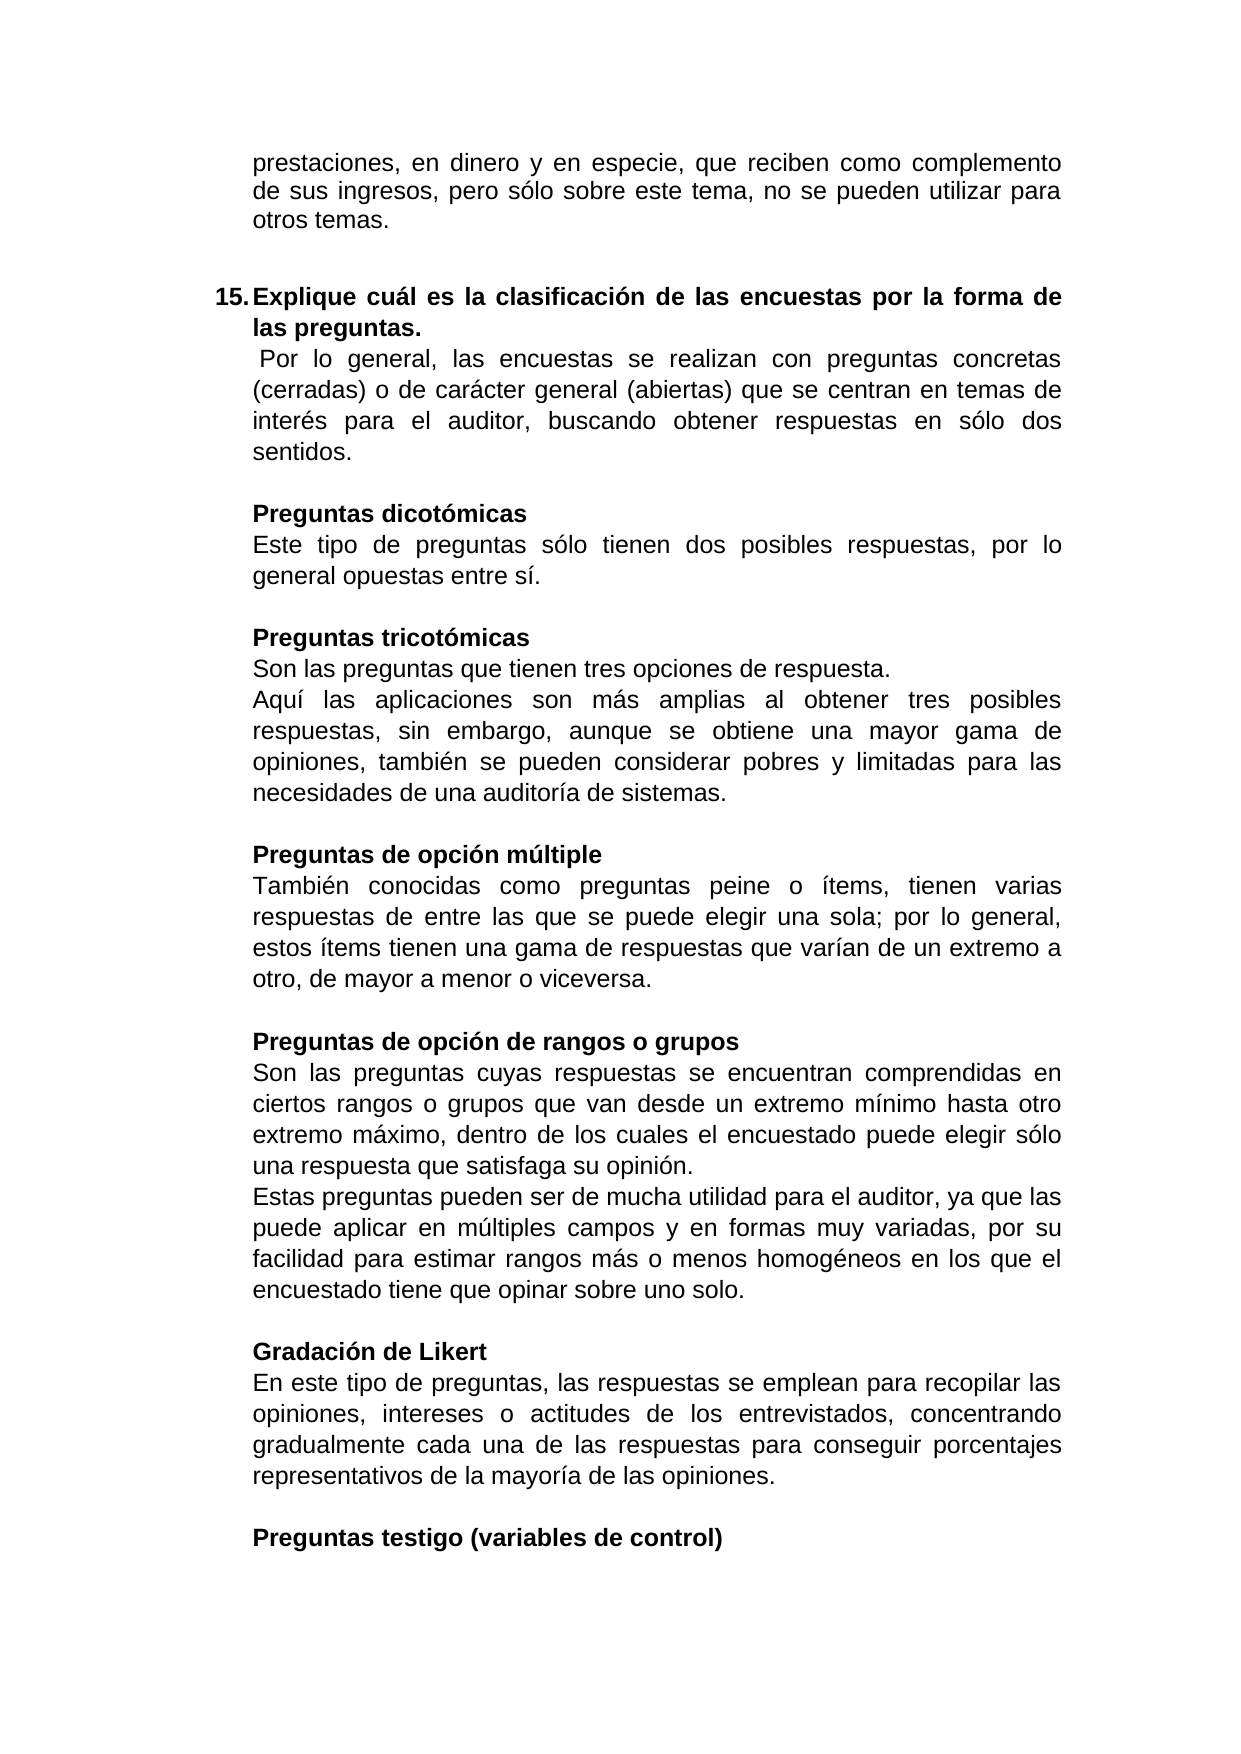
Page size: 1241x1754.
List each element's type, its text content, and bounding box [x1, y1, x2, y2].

list Preguntas dicotómicas [252, 499, 1063, 528]
list Estas preguntas pueden ser de mucha utilidad para el auditor, ya que las puede aplicar en múltiples campos y en formas muy variadas, por su facilidad para estimar rangos más o menos homogéneos en los que el encuestado tiene que opinar sobre uno solo. [252, 1182, 1063, 1304]
list También conocidas como preguntas peine o ítems, tienen varias respuestas de entre las que se puede elegir una sola; por lo general, estos ítems tienen una gama de respuestas que varían de un extremo a otro, de mayor a menor o viceversa. [252, 871, 1063, 993]
list Aquí las aplicaciones son más amplias al obtener tres posibles respuestas, sin embargo, aunque se obtiene una mayor gama de opiniones, también se pueden considerar pobres y limitadas para las necesidades de una auditoría de sistemas. [252, 685, 1063, 807]
list Este tipo de preguntas sólo tienen dos posibles respuestas, por lo general opuestas entre sí. [252, 530, 1063, 590]
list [252, 148, 1063, 234]
list Son las preguntas cuyas respuestas se encuentran comprendidas en ciertos rangos o grupos que van desde un extremo mínimo hasta otro extremo máximo, dentro de los cuales el encuestado puede elegir sólo una respuesta que satisfaga su opinión. [252, 1058, 1063, 1179]
list Explique cuál es la clasificación de las encuestas por la forma de las preguntas. [215, 282, 1063, 341]
list Preguntas testigo (variables de control) [252, 1523, 1063, 1552]
list Preguntas de opción de rangos o grupos [252, 1027, 1063, 1055]
list En este tipo de preguntas, las respuestas se emplean para recopilar las opiniones, intereses o actitudes de los entrevistados, concentrando gradualmente cada una de las respuestas para conseguir porcentajes representativos de la mayoría de las opiniones. [252, 1368, 1063, 1490]
list Son las preguntas que tienen tres opciones de respuesta. [252, 654, 1063, 683]
list Preguntas de opción múltiple [252, 840, 1063, 869]
list Preguntas tricotómicas [252, 623, 1063, 652]
list Por lo general, las encuestas se realizan con preguntas concretas (cerradas) o de carácter general (abiertas) que se centran en temas de interés para el auditor, buscando obtener respuestas en sólo dos sentidos. [252, 344, 1063, 466]
list Gradación de Likert [252, 1337, 1063, 1366]
